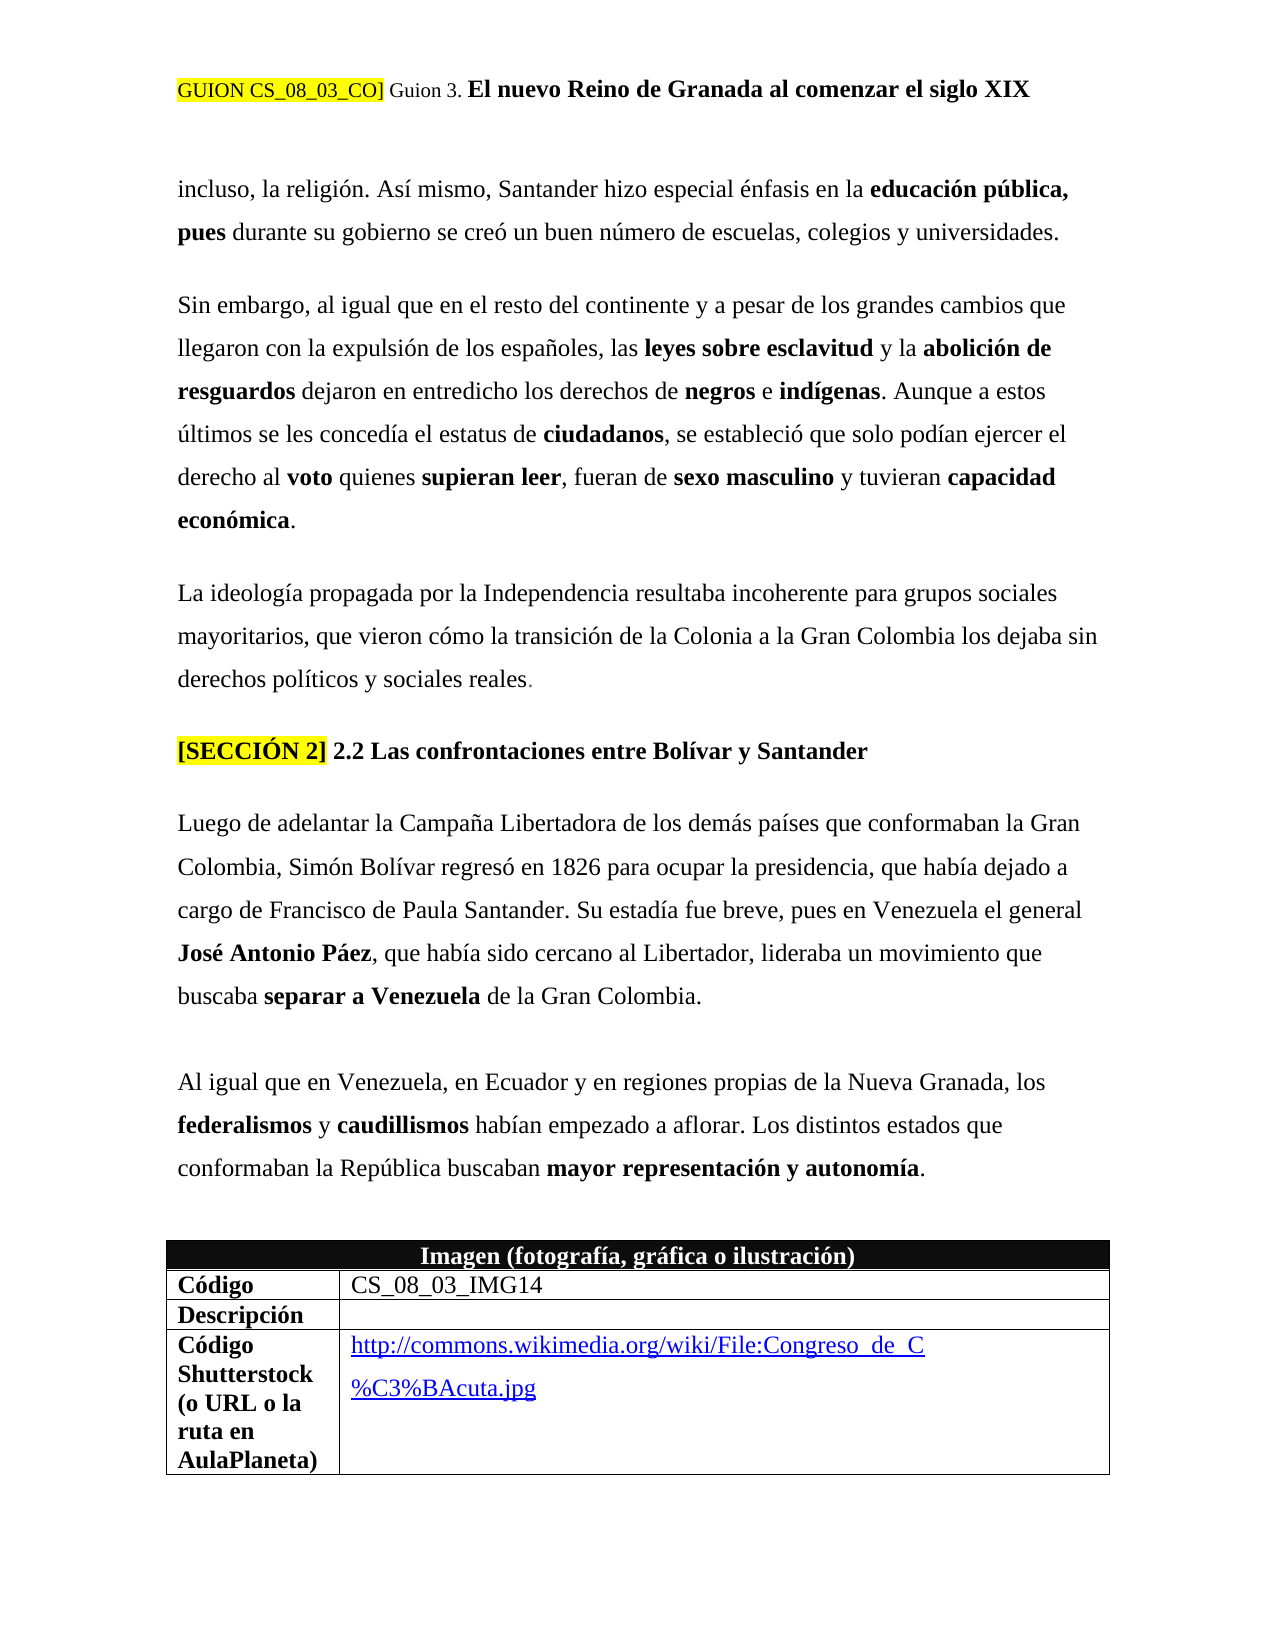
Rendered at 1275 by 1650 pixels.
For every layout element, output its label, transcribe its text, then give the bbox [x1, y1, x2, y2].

table_cell CS_08_03_IMG14 [340, 1271, 1109, 1299]
table_cell http://commons.wikimedia.org/wiki/File:Congreso_de_C%C3%BAcuta.jpg [340, 1330, 1109, 1474]
text La ideología propagada por la Independencia resultaba incoherente para grupos sociales mayoritarios, que vieron cómo la transición de la Colonia a la Gran Colombia los dejaba sin derechos políticos y sociales reales. [177, 578, 1098, 693]
text [SECCIÓN 2] 2.2 Las confrontaciones entre Bolívar y Santander [327, 736, 1098, 765]
table_cell Código Shutterstock (o URL o la ruta en AulaPlaneta) [167, 1330, 339, 1474]
table_header Imagen (fotografía, gráfica o ilustración) [167, 1241, 1109, 1269]
text Sin embargo, al igual que en el resto del continente y a pesar de los grandes cambios que llegaron con la expulsión de los españoles, las leyes sobre esclavitud y la abolición de resguardos dejaron en entredicho los derechos de negros e indígenas. Aunque a estos últimos se les concedía el estatus de ciudadanos, se estableció que solo podían ejercer el derecho al voto quienes supieran leer, fueran de sexo masculino y tuvieran capacidad económica. [177, 290, 1098, 534]
table_cell [340, 1300, 1109, 1329]
text Luego de adelantar la Campaña Libertadora de los demás países que conformaban la Gran Colombia, Simón Bolívar regresó en 1826 para ocupar la presidencia, que había dejado a cargo de Francisco de Paula Santander. Su estadía fue breve, pues en Venezuela el general José Antonio Páez, que había sido cercano al Libertador, lideraba un movimiento que buscaba separar a Venezuela de la Gran Colombia. [177, 808, 1098, 1010]
table_cell Código [167, 1271, 339, 1299]
table_cell Descripción [167, 1300, 339, 1329]
text Al igual que en Venezuela, en Ecuador y en regiones propias de la Nueva Granada, los federalismos y caudillismos habían empezado a aflorar. Los distintos estados que conformaban la República buscaban mayor representación y autonomía. [177, 1067, 1098, 1182]
